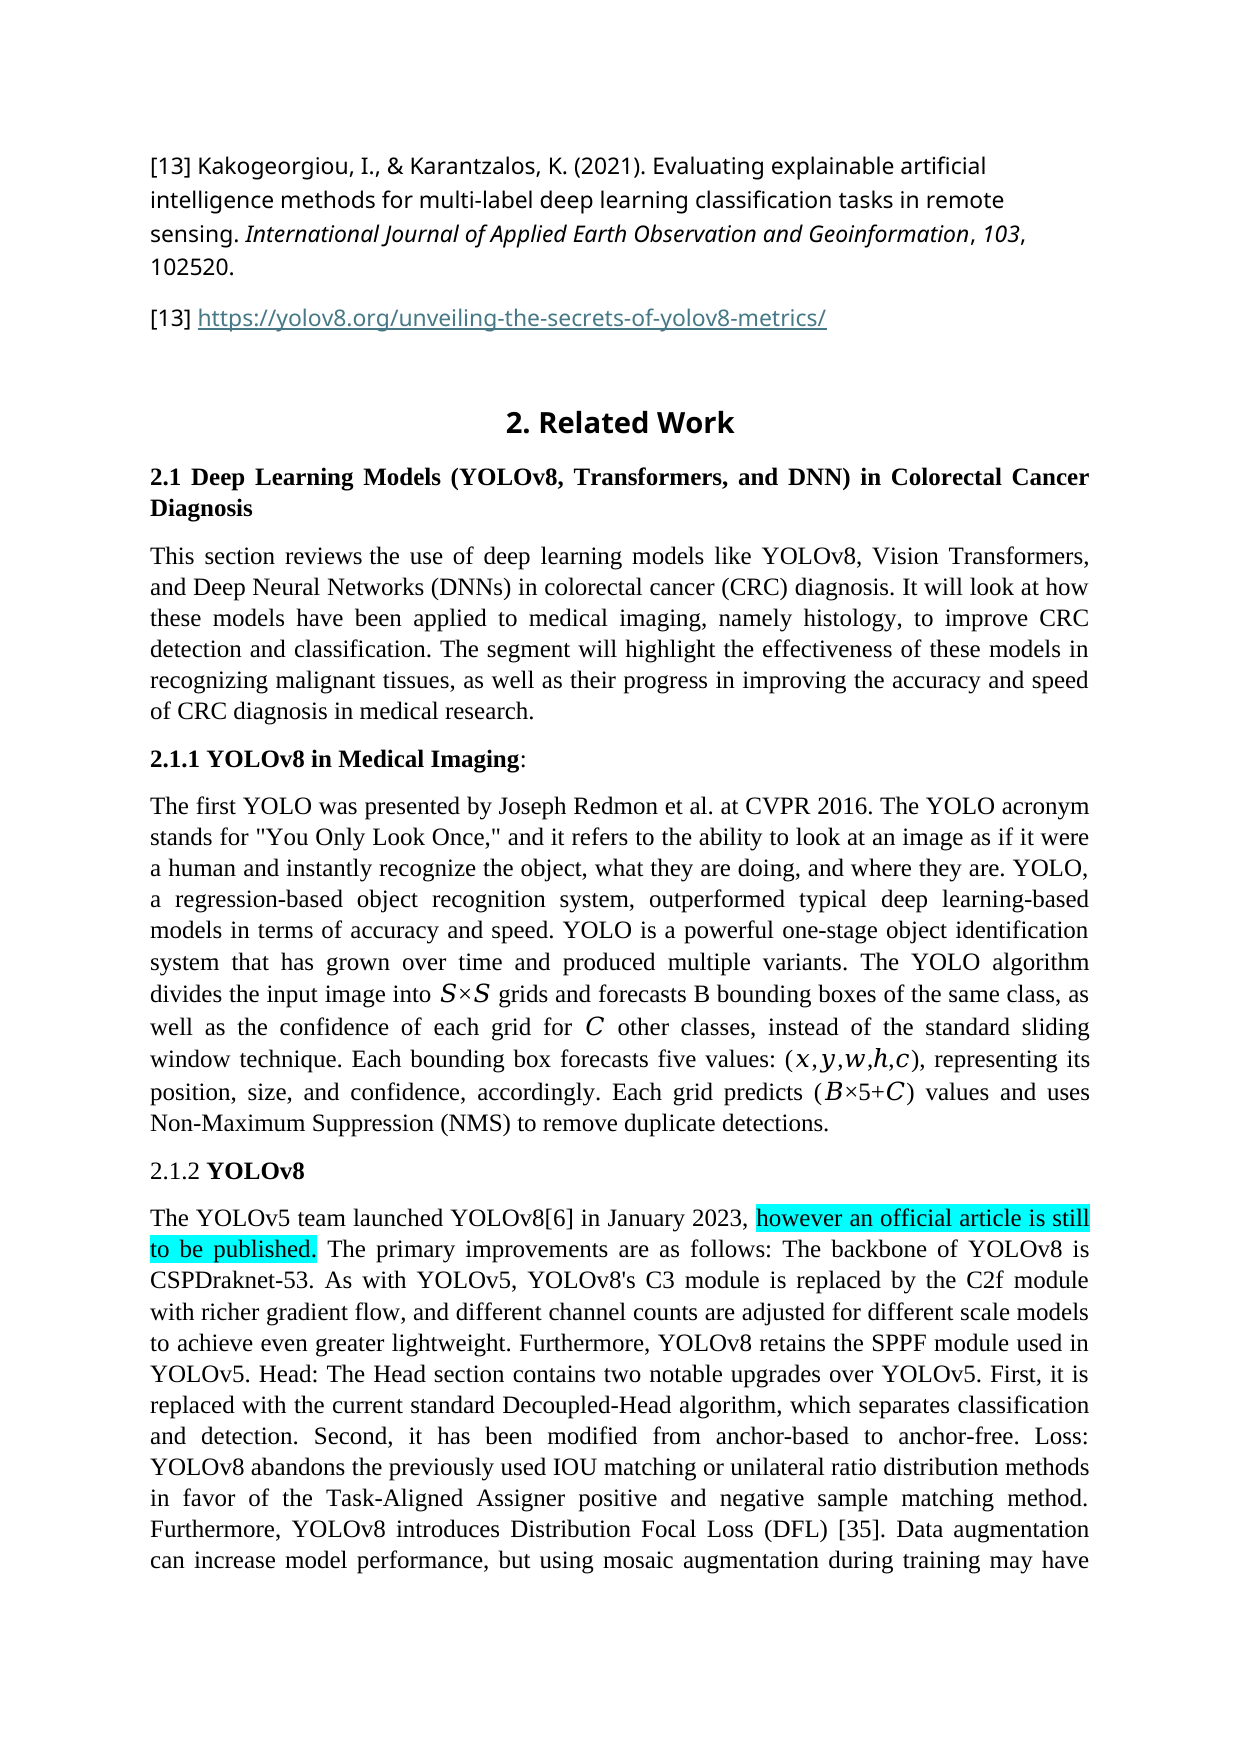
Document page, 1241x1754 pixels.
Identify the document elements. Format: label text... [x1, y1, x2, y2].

text 2.1.1 YOLOv8 in Medical Imaging: [150, 744, 1090, 772]
text The first YOLO was presented by Joseph Redmon et al. at CVPR 2016. The YOLO acronym stands for "You Only Look Once," and it refers to the ability to look at an image as if it were a human and instantly recognize the object, what they are doing, and where they are. YOLO, a regression-based object recognition system, outperformed typical deep learning-based models in terms of accuracy and speed. YOLO is a powerful one-stage object identification system that has grown over time and produced multiple variants. The YOLO algorithm divides the input image into 𝑆×𝑆 grids and forecasts B bounding boxes of the same class, as well as the confidence of each grid for 𝐶 other classes, instead of the standard sliding window technique. Each bounding box forecasts five values: (𝑥,𝑦,𝑤,ℎ,𝑐), representing its position, size, and confidence, accordingly. Each grid predicts (𝐵×5+𝐶) values and uses Non-Maximum Suppression (NMS) to remove duplicate detections. [150, 791, 1090, 1137]
text 2.1 Deep Learning Models (YOLOv8, Transformers, and DNN) in Colorectal Cancer Diagnosis [150, 462, 1090, 522]
text 2. Related Work [150, 402, 1090, 442]
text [150, 1203, 1090, 1574]
text [13] https://yolov8.org/unveiling-the-secrets-of-yolov8-metrics/ [150, 302, 1090, 333]
text This section reviews the use of deep learning models like YOLOv8, Vision Transformers, and Deep Neural Networks (DNNs) in colorectal cancer (CRC) diagnosis. It will look at how these models have been applied to medical imaging, namely histology, to improve CRC detection and classification. The segment will highlight the effectiveness of these models in recognizing malignant tissues, as well as their progress in improving the accuracy and speed of CRC diagnosis in medical research. [150, 541, 1090, 725]
text 2.1.2 YOLOv8 [150, 1156, 1090, 1184]
text [13] Kakogeorgiou, I., & Karantzalos, K. (2021). Evaluating explainable artificial intelligence methods for multi-label deep learning classification tasks in remote sensing. International Journal of Applied Earth Observation and Geoinformation, 103, 102520. [150, 150, 1090, 282]
